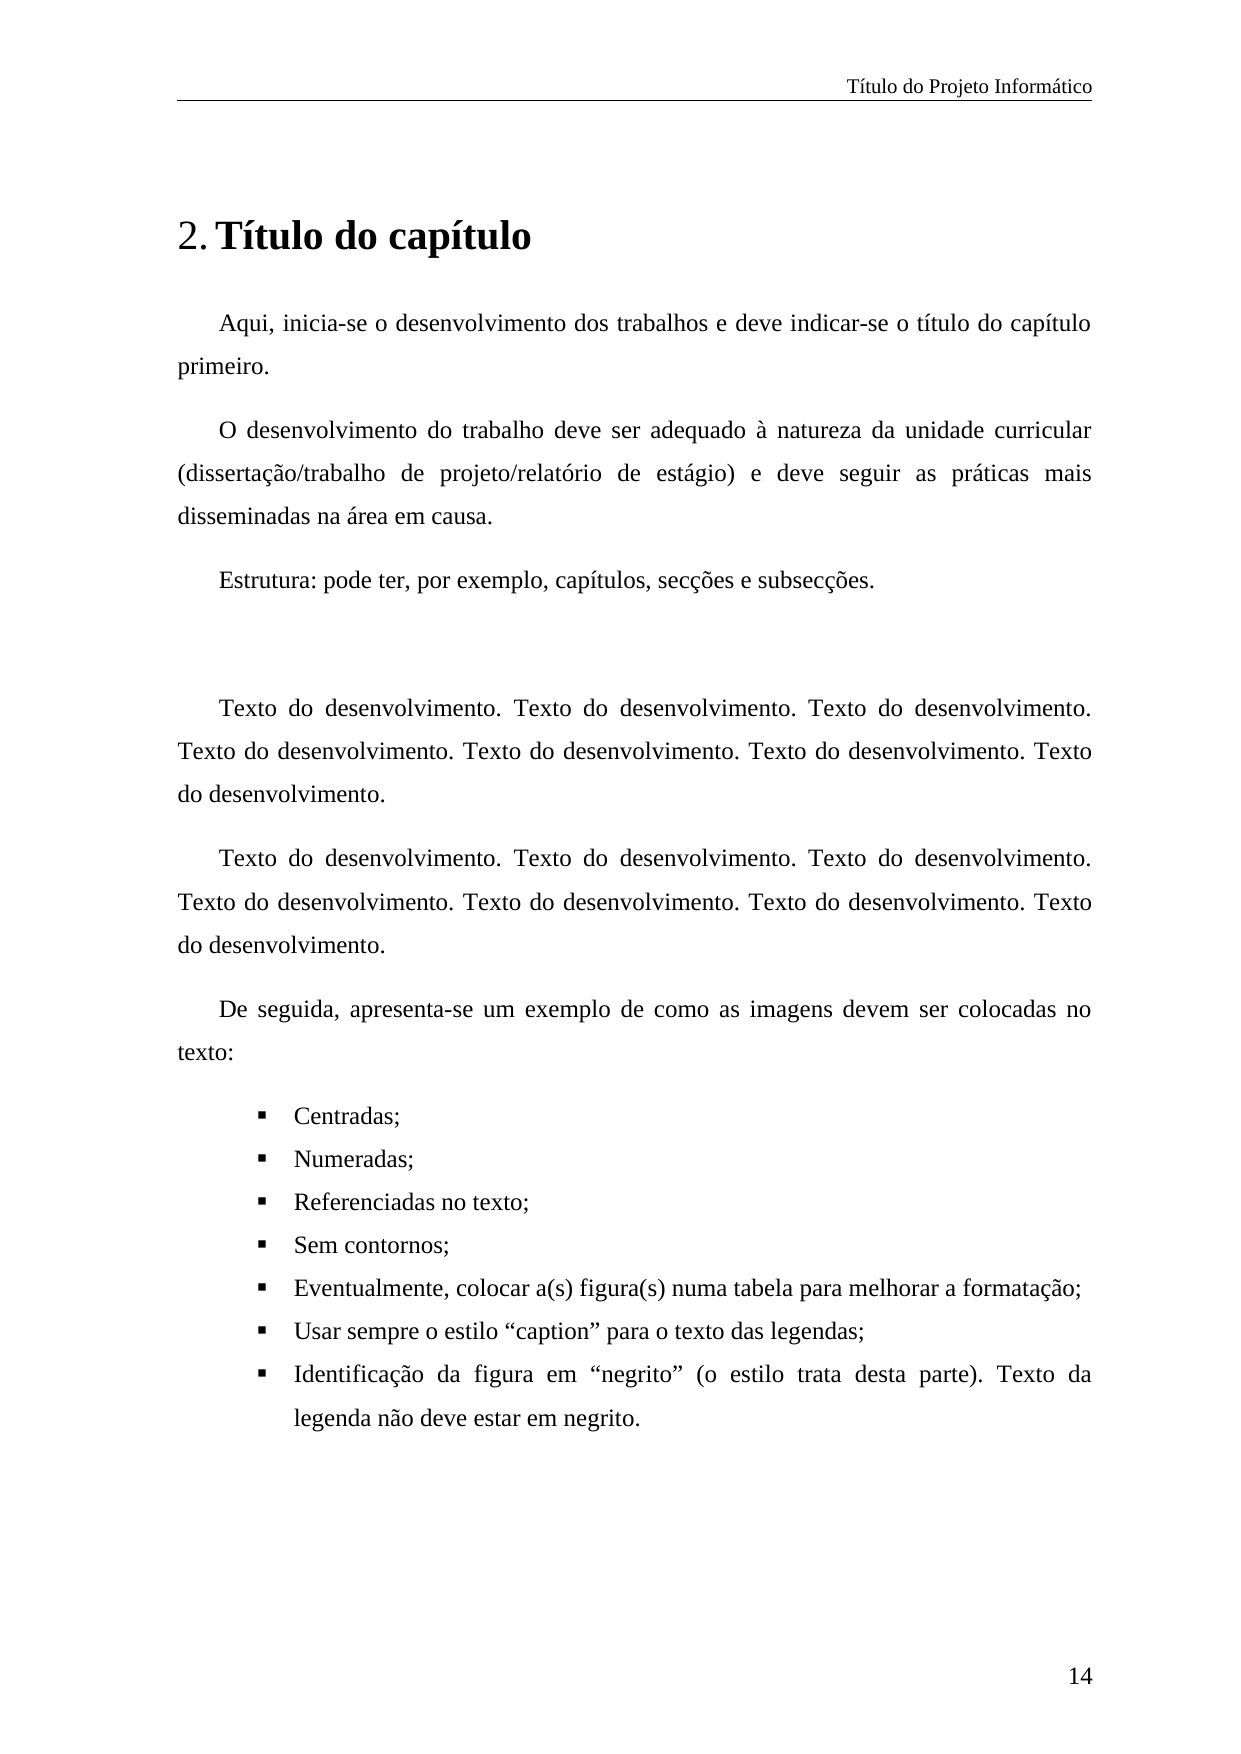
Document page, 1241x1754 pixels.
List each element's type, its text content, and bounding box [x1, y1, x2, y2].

list Centradas; [256, 1101, 1092, 1129]
list Numeradas; [256, 1144, 1092, 1173]
list Referenciadas no texto; [256, 1187, 1092, 1216]
text Texto do desenvolvimento. Texto do desenvolvimento. Texto do desenvolvimento. Texto do desenvolvimento. Texto do desenvolvimento. Texto do desenvolvimento. Texto do desenvolvimento. [177, 693, 1092, 808]
text Aqui, inicia-se o desenvolvimento dos trabalhos e deve indicar-se o título do capítulo primeiro. [177, 308, 1092, 380]
text De seguida, apresenta-se um exemplo de como as imagens devem ser colocadas no texto: [177, 994, 1092, 1066]
text Estrutura: pode ter, por exemplo, capítulos, secções e subsecções. [177, 565, 1092, 594]
subtitle Título do capítulo [177, 210, 1092, 258]
list Identificação da figura em “negrito” (o estilo trata desta parte). Texto da legenda não deve estar em negrito. [256, 1359, 1092, 1431]
text O desenvolvimento do trabalho deve ser adequado à natureza da unidade curricular (dissertação/trabalho de projeto/relatório de estágio) e deve seguir as práticas mais disseminadas na área em causa. [177, 415, 1092, 530]
list Eventualmente, colocar a(s) figura(s) numa tabela para melhorar a formatação; [256, 1273, 1092, 1302]
list Usar sempre o estilo “caption” para o texto das legendas; [256, 1316, 1092, 1345]
list Sem contornos; [256, 1230, 1092, 1259]
text Texto do desenvolvimento. Texto do desenvolvimento. Texto do desenvolvimento. Texto do desenvolvimento. Texto do desenvolvimento. Texto do desenvolvimento. Texto do desenvolvimento. [177, 843, 1092, 958]
